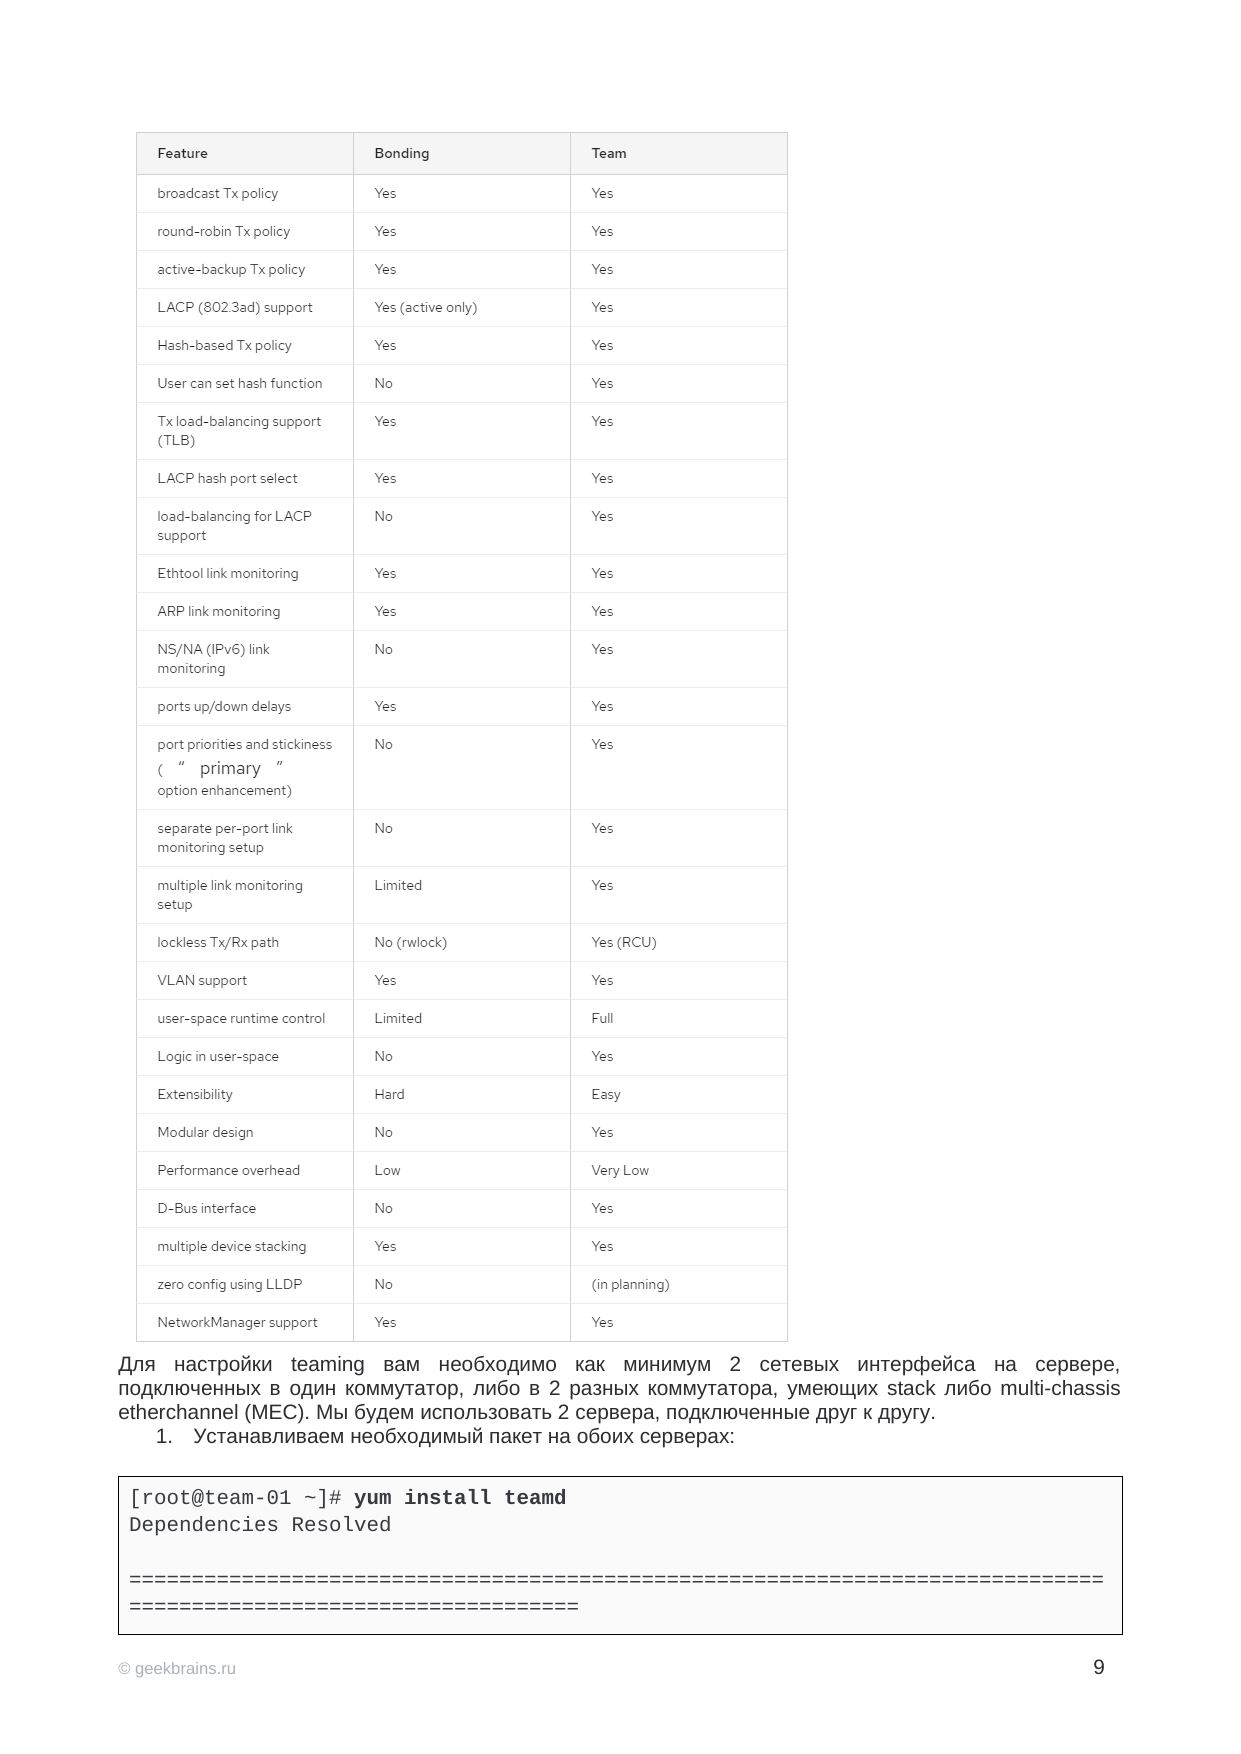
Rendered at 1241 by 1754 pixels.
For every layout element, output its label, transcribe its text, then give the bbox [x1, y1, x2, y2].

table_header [119, 1477, 1122, 1633]
text Для настройки teaming вам необходимо как минимум 2 сетевых интерфейса на сервере, подключенных в один коммутатор, либо в 2 разных коммутатора, умеющих stack либо multi-chassis etherchannel (MEC). Мы будем использовать 2 сервера, подключенные друг к другу. [118, 1352, 1122, 1424]
picture [118, 118, 797, 1353]
list Устанавливаем необходимый пакет на обоих серверах: [156, 1424, 1122, 1448]
